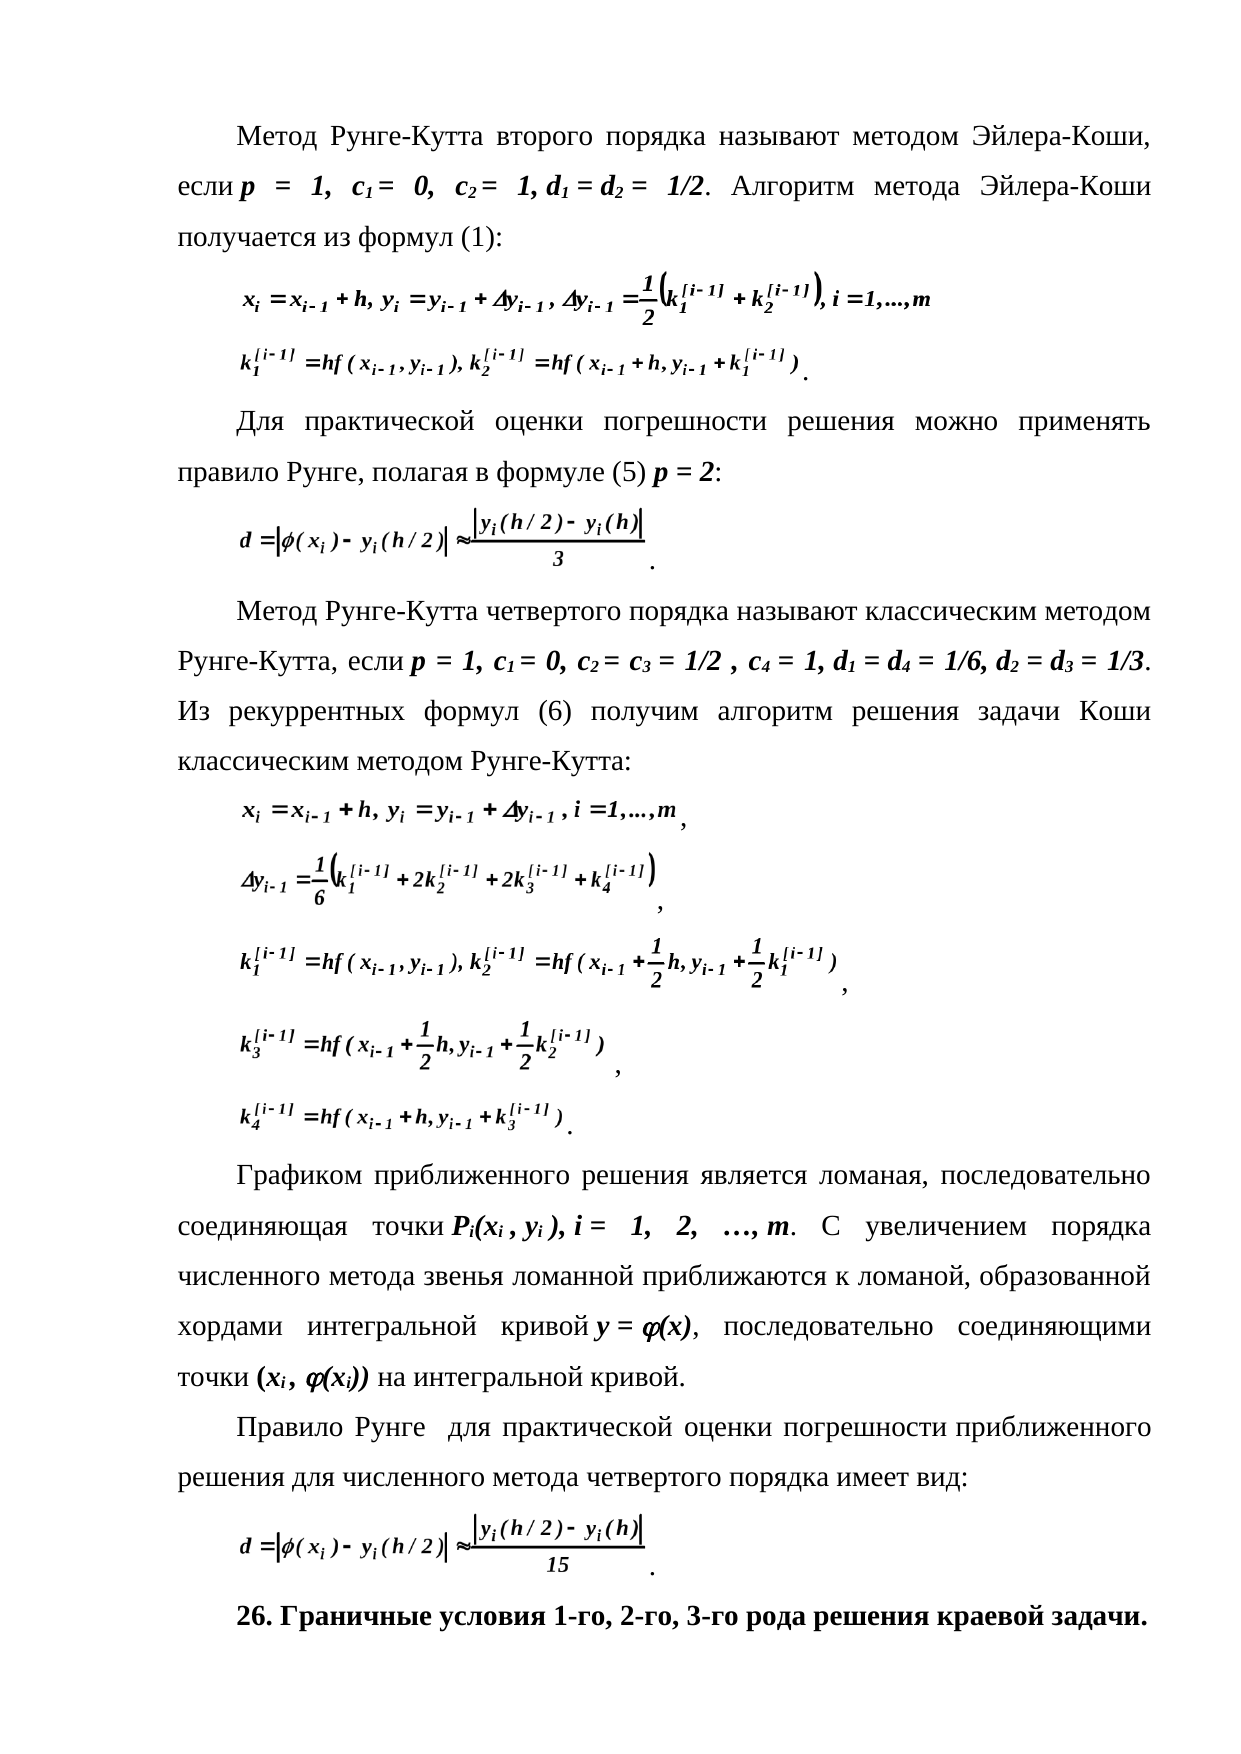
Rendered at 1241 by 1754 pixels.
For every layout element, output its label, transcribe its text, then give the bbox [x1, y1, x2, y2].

picture [236, 849, 657, 909]
text Правило Рунге для практической оценки погрешности приближенного решения для численного метода четвертого порядка имеет вид: [177, 1409, 1152, 1493]
picture [236, 1096, 566, 1135]
text Для практической оценки погрешности решения можно применять правило Рунге, полагая в формуле (5) р = 2: [177, 403, 1152, 487]
text Метод Рунге-Кутта четвертого порядка называют классическим методом Рунге-Кутта, если р = 1, с1 = 0, с2 = с3 = 1/2 , с4 = 1, d1 = d4 = 1/6, d2 = d3 = 1/3. Из рекуррентных формул (6) получим алгоритм решения задачи Коши классическим методом Рунге-Кутта: [177, 593, 1152, 777]
picture [236, 1509, 649, 1576]
picture [236, 503, 649, 570]
picture [236, 269, 935, 329]
text 26. Граничные условия 1-го, 2-го, 3-го рода решения краевой задачи. [177, 1598, 1152, 1632]
text Графиком приближенного решения является ломаная, последовательно соединяющая точки Pi(xi , yi ), i = 1, 2, …, m. С увеличением порядка численного метода звенья ломанной приближаются к ломаной, образованной хордами интегральной кривой y = (x), последовательно соединяющими точки (xi , (xi)) на интегральной кривой. [177, 1157, 1152, 1392]
picture [236, 342, 802, 381]
text Метод Рунге-Кутта второго порядка называют методом Эйлера-Коши, если р = 1, с1 = 0, с2 = 1, d1 = d2 = 1/2. Алгоритм метода Эйлера-Коши получается из формул (1): [177, 118, 1152, 252]
picture [236, 793, 680, 827]
picture [236, 1014, 615, 1074]
picture [236, 932, 841, 992]
